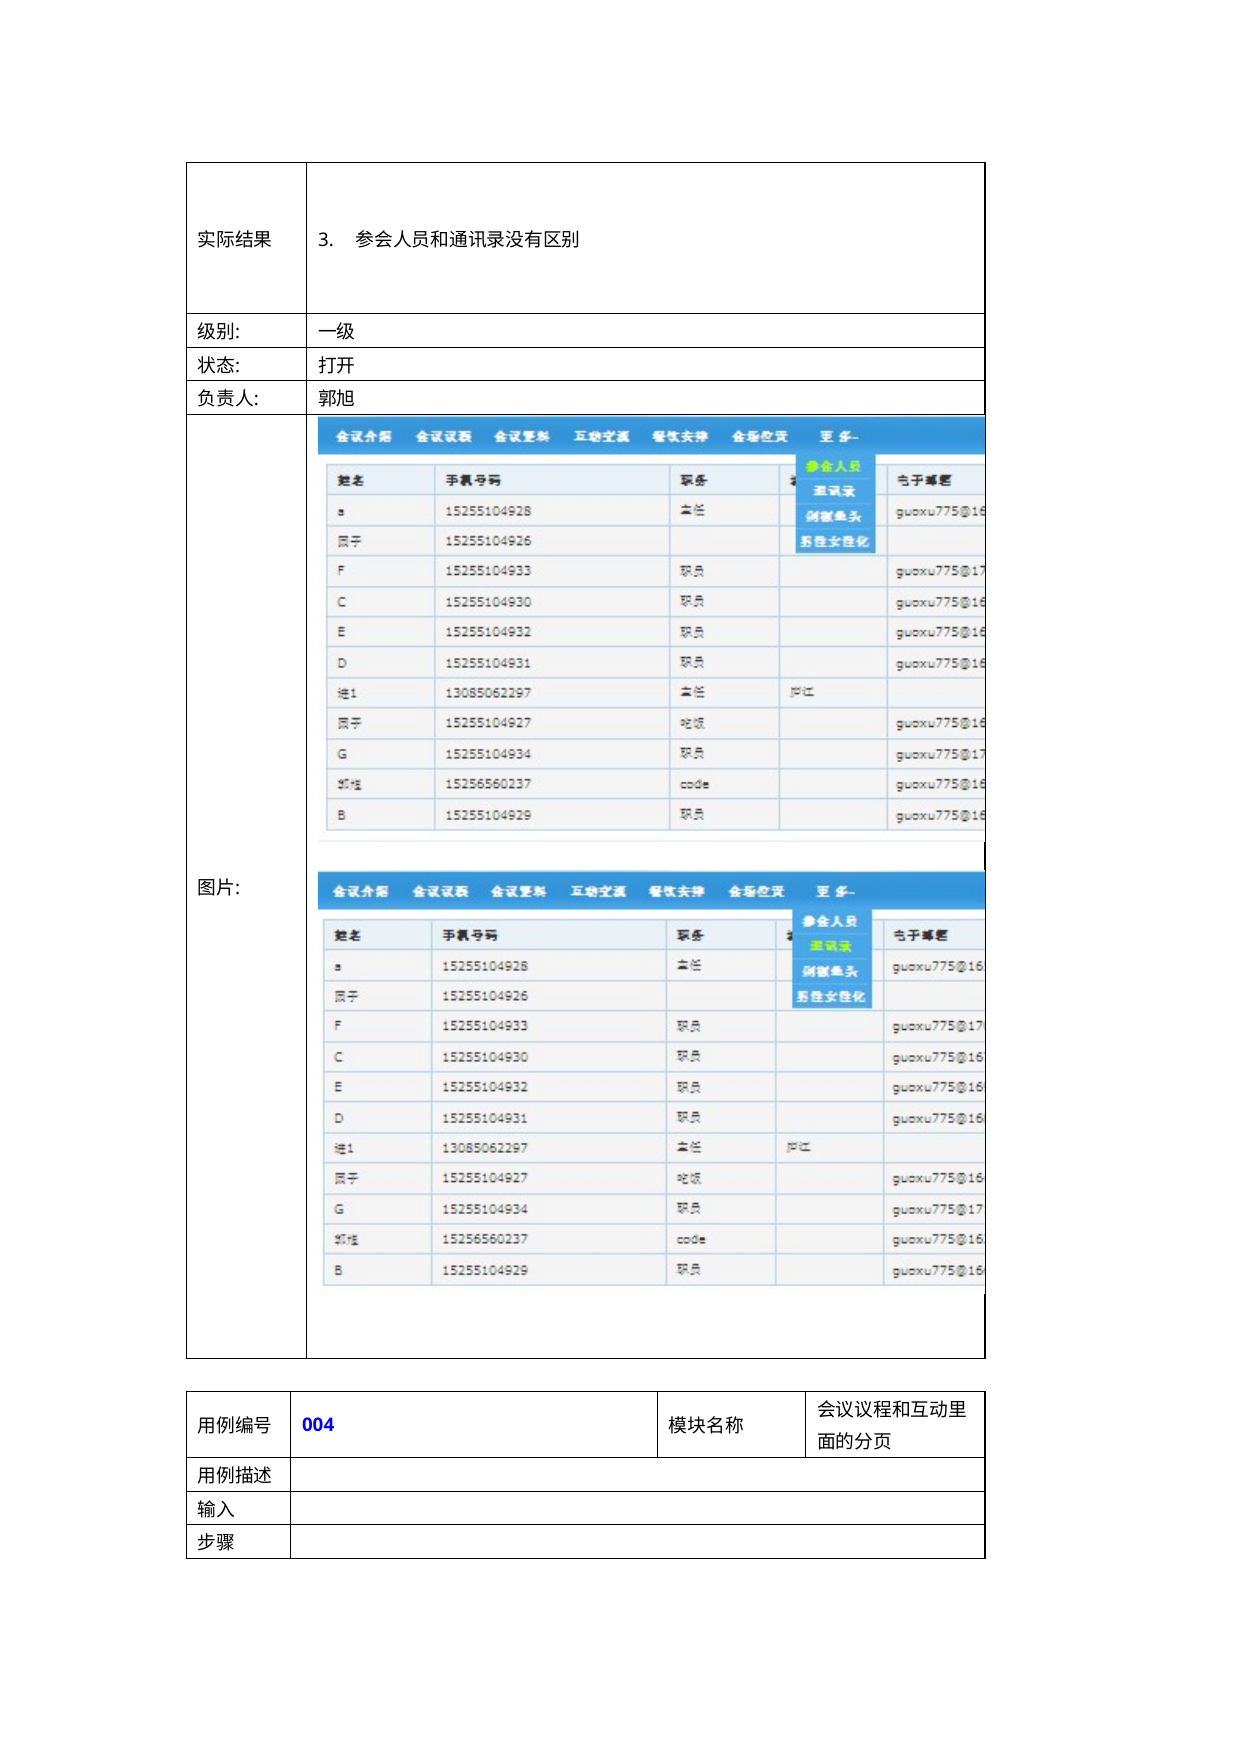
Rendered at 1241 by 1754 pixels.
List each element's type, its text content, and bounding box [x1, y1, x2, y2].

table_cell 状态: [187, 348, 306, 380]
table_cell 打开 [307, 348, 984, 380]
table_cell 郭旭 [307, 381, 984, 414]
table_header 模块名称 [658, 1392, 805, 1457]
table_cell 图片: [187, 415, 306, 1357]
table_cell 级别: [187, 314, 306, 347]
table_cell [291, 1525, 984, 1558]
table_header 会议议程和互动里面的分页 [806, 1392, 984, 1457]
table_cell [291, 1458, 984, 1491]
table_cell 一级 [307, 314, 984, 347]
table_cell [307, 415, 984, 1357]
table_cell 输入 [187, 1492, 290, 1524]
table_header 004 [291, 1392, 657, 1457]
table_header 用例编号 [187, 1392, 290, 1457]
table_cell [291, 1492, 984, 1524]
picture [317, 870, 985, 1294]
table_cell 负责人: [187, 381, 306, 414]
table_cell 实际结果 [187, 163, 306, 313]
table_cell 参会人员和通讯录没有区别 [307, 163, 984, 313]
picture [317, 415, 985, 842]
table_cell 用例描述 [187, 1458, 290, 1491]
table_cell 步骤 [187, 1525, 290, 1558]
